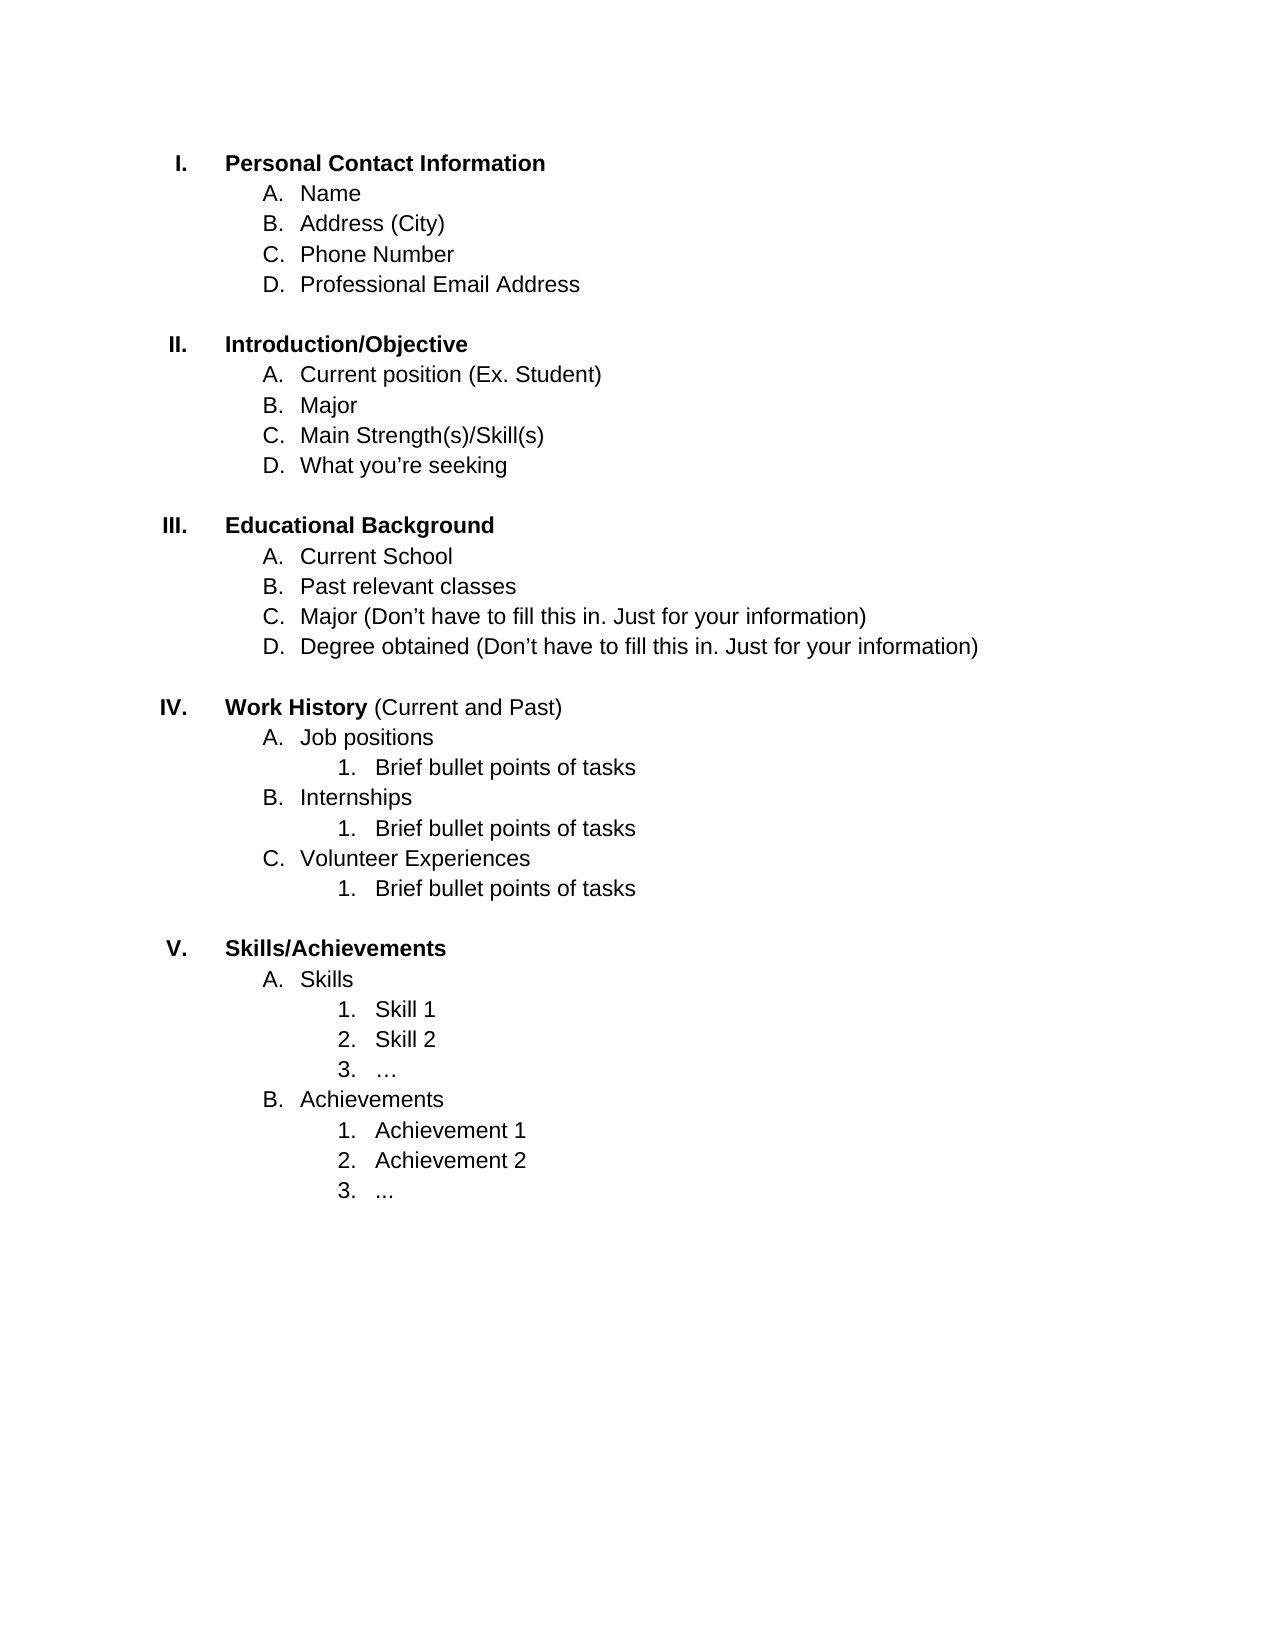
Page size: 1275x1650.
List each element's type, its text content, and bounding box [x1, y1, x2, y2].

list Skill 2 [337, 1026, 1125, 1052]
list ... [337, 1177, 1125, 1203]
list Brief bullet points of tasks [337, 875, 1125, 932]
list Achievement 2 [337, 1147, 1125, 1173]
list Work History (Current and Past) [187, 694, 1125, 720]
list Achievement 1 [337, 1117, 1125, 1143]
list Achievements [262, 1086, 1125, 1113]
list … [337, 1056, 1125, 1083]
list Degree obtained (Don’t have to fill this in. Just for your information) [262, 633, 1125, 690]
list Major (Don’t have to fill this in. Just for your information) [262, 603, 1125, 629]
list Main Strength(s)/Skill(s) [262, 422, 1125, 448]
list Educational Background [187, 512, 1125, 539]
list Professional Email Address [262, 271, 1125, 327]
list Introduction/Objective [187, 331, 1125, 358]
list Name [262, 180, 1125, 207]
list Current position (Ex. Student) [262, 361, 1125, 388]
list Brief bullet points of tasks [337, 814, 1125, 841]
list Major [262, 392, 1125, 418]
list What you’re seeking [262, 452, 1125, 509]
list Current School [262, 543, 1125, 569]
list Skills [262, 966, 1125, 992]
list Internships [262, 784, 1125, 811]
list Past relevant classes [262, 573, 1125, 599]
list Skill 1 [337, 996, 1125, 1022]
list Address (City) [262, 210, 1125, 237]
list Skills/Achievements [187, 935, 1125, 962]
list Volunteer Experiences [262, 845, 1125, 871]
list Phone Number [262, 241, 1125, 267]
list Personal Contact Information [187, 150, 1125, 176]
list Brief bullet points of tasks [337, 754, 1125, 781]
list Job positions [262, 724, 1125, 750]
